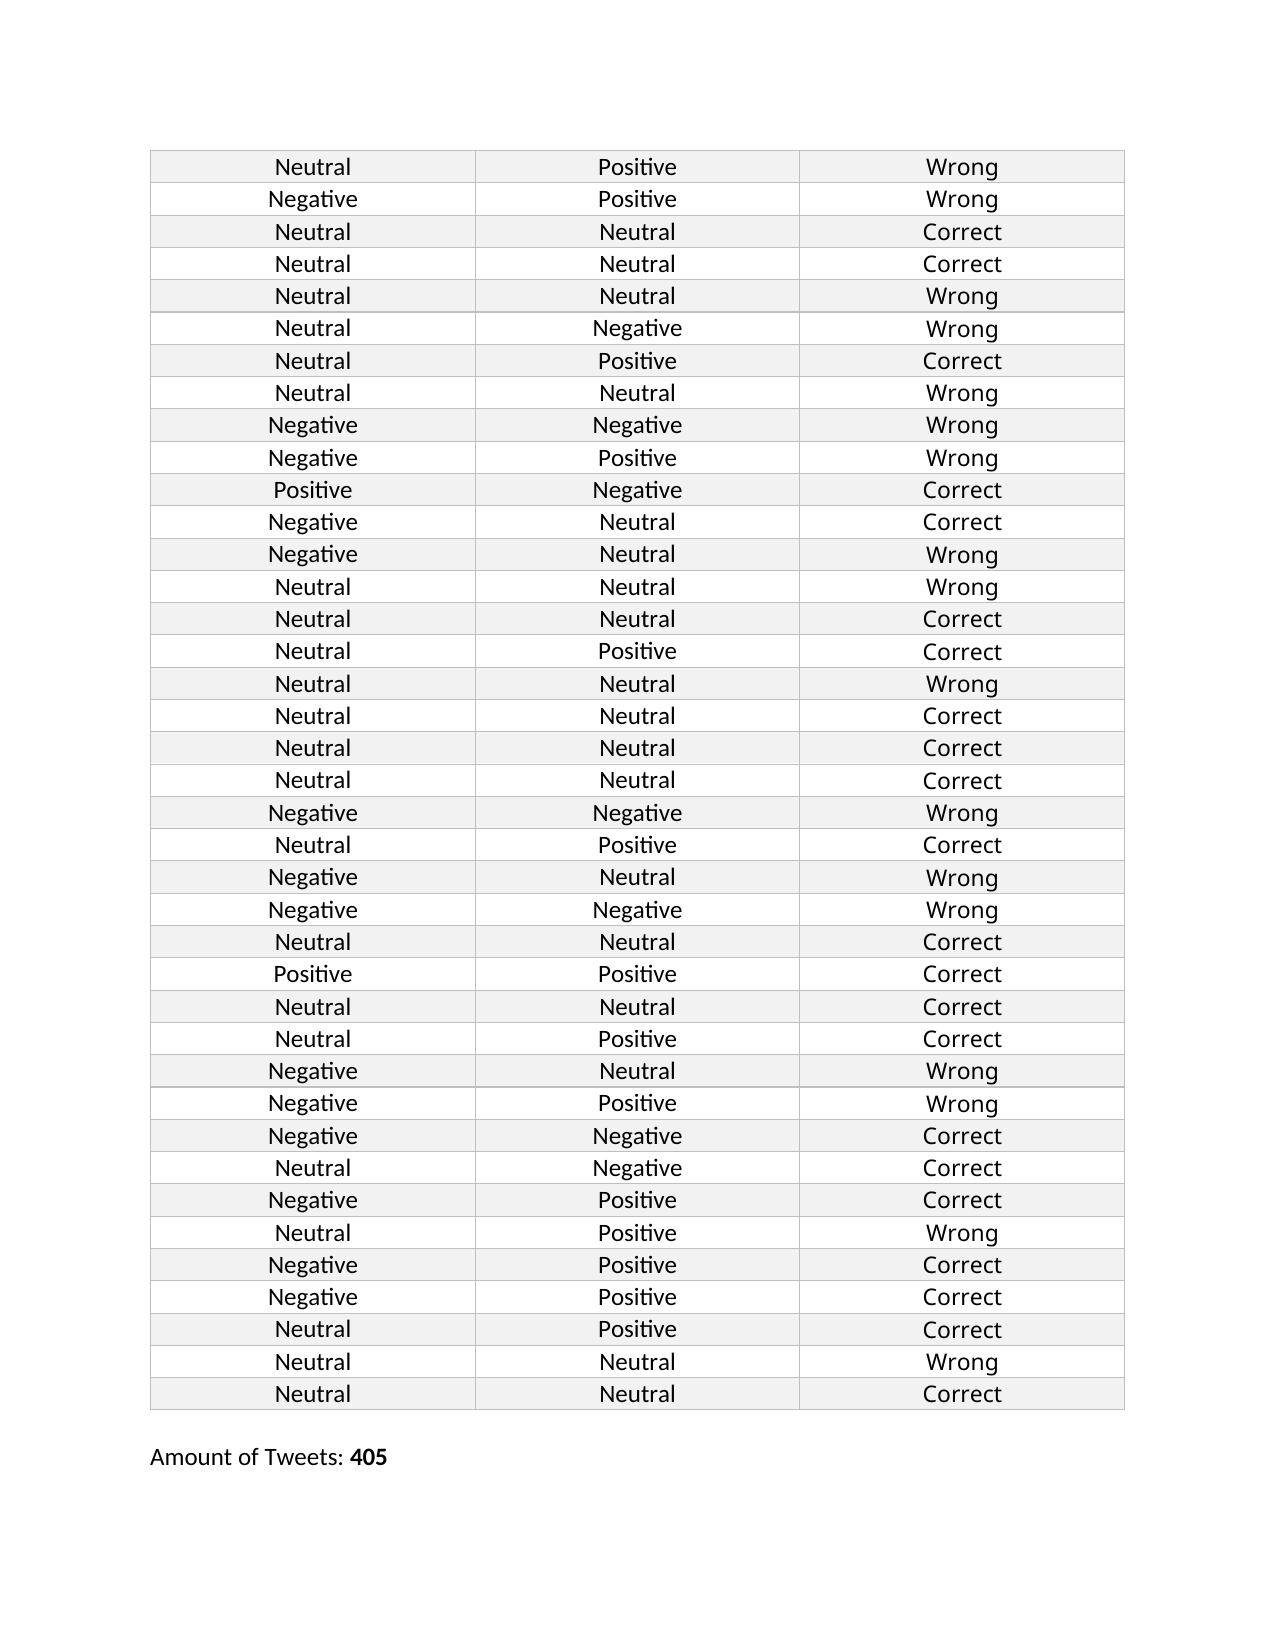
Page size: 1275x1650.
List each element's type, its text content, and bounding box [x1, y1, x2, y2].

table_cell Positive [151, 474, 475, 505]
table_cell Wrong [800, 1346, 1124, 1377]
table_cell Correct [800, 216, 1124, 247]
table_cell Neutral [151, 668, 475, 699]
table_cell Correct [800, 732, 1124, 763]
table_cell Negative [151, 1055, 475, 1086]
table_cell Positive [476, 958, 799, 989]
table_cell Neutral [476, 1378, 799, 1409]
table_cell Neutral [476, 248, 799, 279]
table_cell Neutral [476, 765, 799, 796]
table_cell Correct [800, 1023, 1124, 1054]
table_cell Correct [800, 603, 1124, 634]
table_cell Negative [151, 409, 475, 441]
table_cell Negative [151, 894, 475, 925]
table_cell Wrong [800, 571, 1124, 602]
table_cell Neutral [476, 377, 799, 408]
table_cell Neutral [151, 635, 475, 667]
table_cell Neutral [151, 345, 475, 376]
table_cell Negative [151, 1281, 475, 1312]
table_cell Neutral [151, 1314, 475, 1345]
table_cell Correct [800, 474, 1124, 505]
table_cell Wrong [800, 797, 1124, 828]
table_cell Neutral [151, 151, 475, 182]
table_cell Negative [476, 1120, 799, 1151]
table_cell Correct [800, 1378, 1124, 1409]
table_cell Correct [800, 765, 1124, 796]
table_cell Wrong [800, 1088, 1124, 1119]
table_cell Positive [476, 1217, 799, 1248]
table_cell Wrong [800, 409, 1124, 441]
table_cell Neutral [476, 991, 799, 1022]
table_cell Neutral [151, 765, 475, 796]
table_cell Correct [800, 1184, 1124, 1216]
table_cell Negative [476, 313, 799, 344]
table_cell Correct [800, 926, 1124, 957]
table_cell Neutral [151, 829, 475, 860]
table_cell Wrong [800, 539, 1124, 570]
table_cell Neutral [476, 700, 799, 731]
table_cell Negative [151, 1249, 475, 1280]
table_cell Neutral [476, 571, 799, 602]
table_cell Neutral [151, 1023, 475, 1054]
table_cell Positive [476, 345, 799, 376]
table_cell Neutral [151, 700, 475, 731]
table_cell Neutral [151, 926, 475, 957]
table_cell Neutral [151, 377, 475, 408]
table_cell Negative [476, 474, 799, 505]
table_cell Correct [800, 958, 1124, 989]
table_cell Negative [151, 442, 475, 473]
table_cell Wrong [800, 151, 1124, 182]
table_cell Correct [800, 506, 1124, 537]
table_cell Neutral [151, 571, 475, 602]
table_cell Wrong [800, 183, 1124, 214]
table_cell Positive [151, 958, 475, 989]
table_cell Negative [151, 1088, 475, 1119]
text Amount of Tweets: 405 [150, 1441, 1125, 1471]
table_cell Negative [476, 894, 799, 925]
table_cell Wrong [800, 313, 1124, 344]
table_cell Correct [800, 1120, 1124, 1151]
table_cell Negative [476, 797, 799, 828]
table_cell Neutral [151, 732, 475, 763]
table_cell Correct [800, 700, 1124, 731]
table_cell Wrong [800, 1055, 1124, 1086]
table_cell Neutral [151, 248, 475, 279]
table_cell Negative [151, 506, 475, 537]
table_cell Neutral [151, 280, 475, 311]
table_cell Positive [476, 442, 799, 473]
table_cell Positive [476, 1184, 799, 1216]
table_cell Correct [800, 345, 1124, 376]
table_cell Correct [800, 829, 1124, 860]
table_cell Correct [800, 635, 1124, 667]
table_cell Neutral [476, 506, 799, 537]
table_cell Neutral [151, 1217, 475, 1248]
table_cell Negative [151, 1184, 475, 1216]
table_cell Wrong [800, 280, 1124, 311]
table_cell Neutral [151, 603, 475, 634]
table_cell Neutral [151, 1152, 475, 1183]
table_cell Positive [476, 183, 799, 214]
table_cell Neutral [476, 539, 799, 570]
table_cell Neutral [476, 861, 799, 893]
table_cell Wrong [800, 442, 1124, 473]
table_cell Wrong [800, 377, 1124, 408]
table_cell Negative [151, 539, 475, 570]
table_cell Neutral [151, 313, 475, 344]
table_cell Positive [476, 1281, 799, 1312]
table_cell Wrong [800, 894, 1124, 925]
table_cell Neutral [476, 1055, 799, 1086]
table_cell Neutral [151, 216, 475, 247]
table_cell Correct [800, 1281, 1124, 1312]
table_cell Positive [476, 1023, 799, 1054]
table_cell Neutral [476, 1346, 799, 1377]
table_cell Neutral [151, 991, 475, 1022]
table_cell Positive [476, 151, 799, 182]
table_cell Neutral [476, 603, 799, 634]
table_cell Negative [151, 1120, 475, 1151]
table_cell Positive [476, 829, 799, 860]
table_cell Negative [476, 1152, 799, 1183]
table_cell Positive [476, 1314, 799, 1345]
table_cell Neutral [476, 668, 799, 699]
table_cell Correct [800, 1152, 1124, 1183]
table_cell Negative [151, 861, 475, 893]
table_cell Wrong [800, 668, 1124, 699]
table_cell Wrong [800, 861, 1124, 893]
table_cell Correct [800, 991, 1124, 1022]
table_cell Negative [476, 409, 799, 441]
table_cell Neutral [476, 732, 799, 763]
table_cell Negative [151, 183, 475, 214]
table_cell Negative [151, 797, 475, 828]
table_cell Correct [800, 1314, 1124, 1345]
table_cell Positive [476, 1249, 799, 1280]
table_cell Neutral [476, 926, 799, 957]
table_cell Positive [476, 1088, 799, 1119]
table_cell Neutral [151, 1346, 475, 1377]
table_cell Neutral [151, 1378, 475, 1409]
table_cell Positive [476, 635, 799, 667]
table_cell Neutral [476, 216, 799, 247]
table_cell Neutral [476, 280, 799, 311]
table_cell Wrong [800, 1217, 1124, 1248]
table_cell Correct [800, 248, 1124, 279]
table_cell Correct [800, 1249, 1124, 1280]
